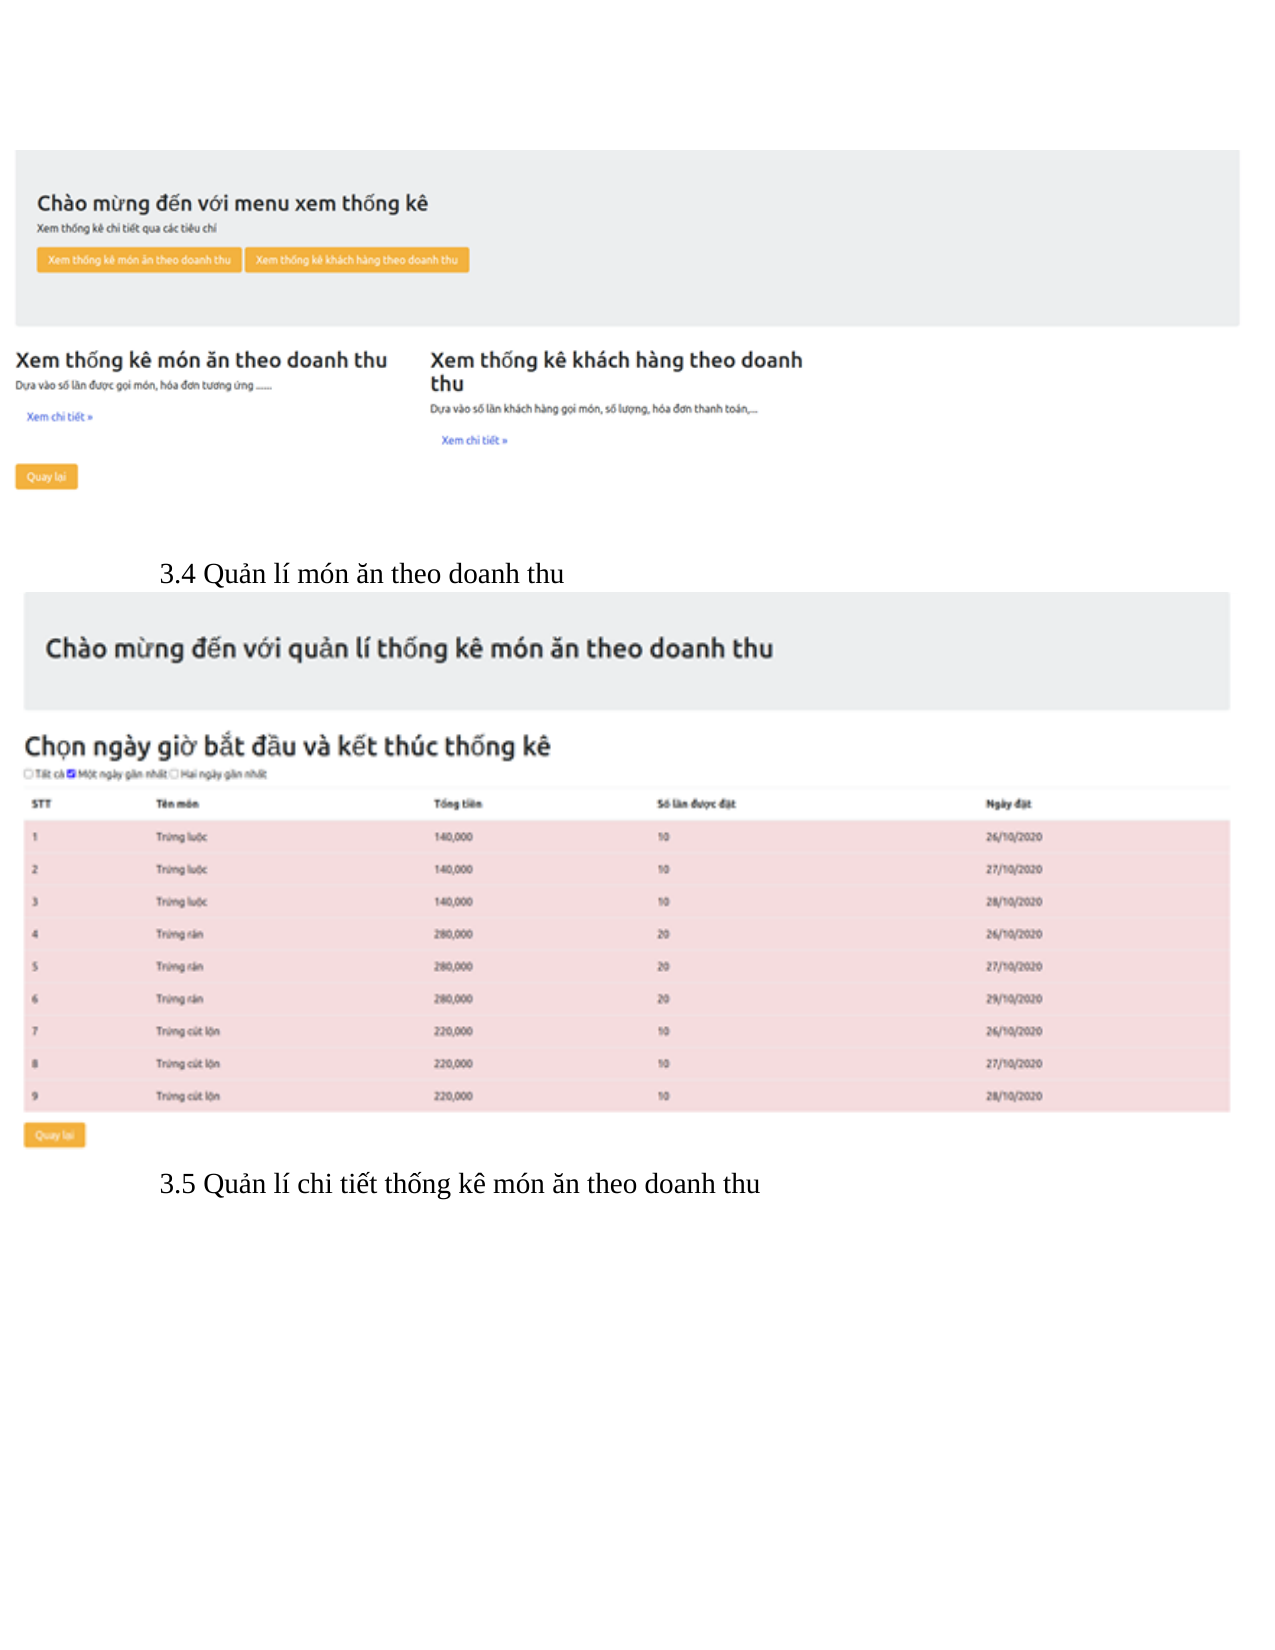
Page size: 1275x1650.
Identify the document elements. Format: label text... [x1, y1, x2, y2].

list Quản lí chi tiết thống kê món ăn theo doanh thu [159, 1166, 1125, 1200]
picture [9, 150, 1250, 555]
list Quản lí món ăn theo doanh thu [159, 557, 1125, 590]
picture [18, 592, 1239, 1164]
